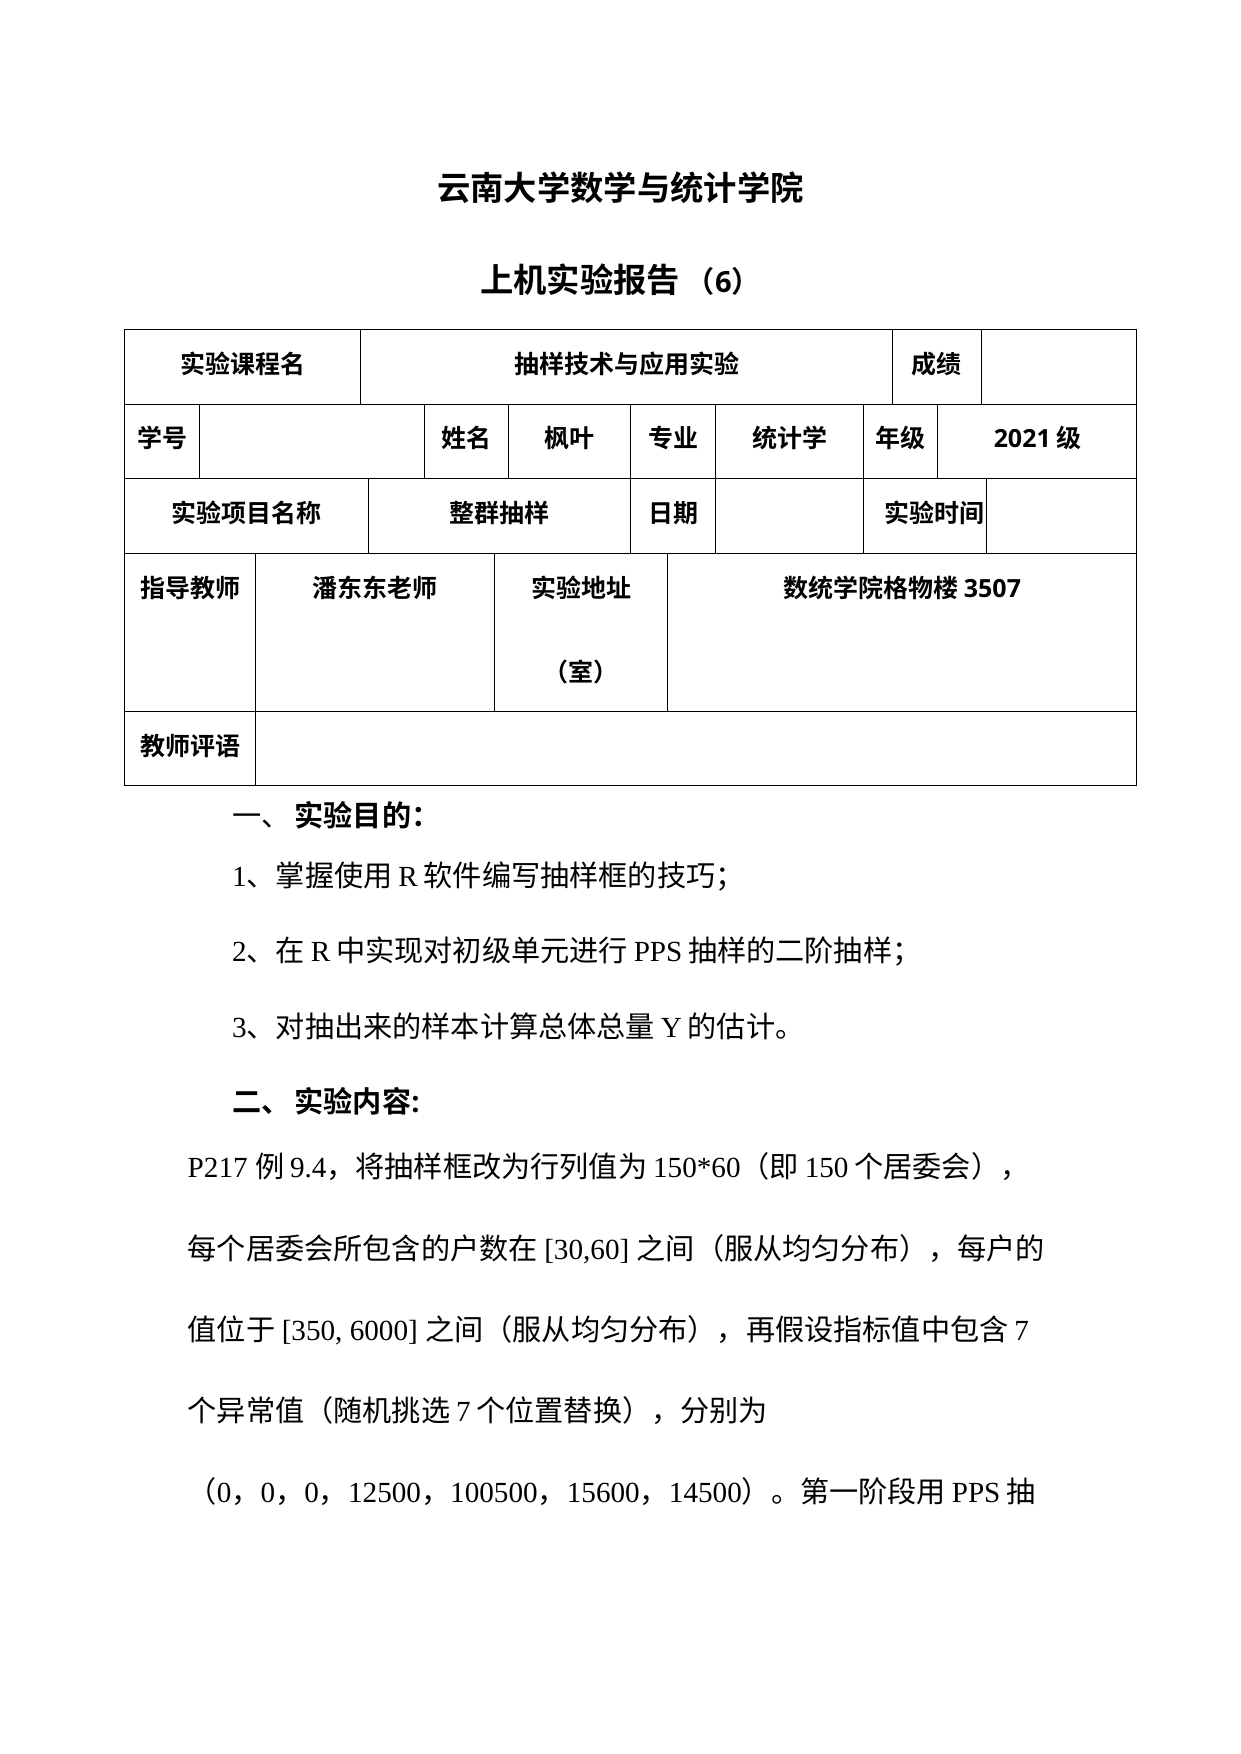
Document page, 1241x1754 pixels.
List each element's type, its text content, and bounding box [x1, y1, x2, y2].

table_header 实验课程名 [125, 330, 360, 403]
table_header 抽样技术与应用实验 [361, 330, 892, 403]
table_cell 专业 [631, 405, 715, 478]
table_cell [200, 405, 424, 478]
text 云南大学数学与统计学院 [187, 162, 1053, 210]
table_cell 教师评语 [125, 712, 255, 785]
table_cell [987, 479, 1136, 553]
text 2、在R中实现对初级单元进行PPS抽样的二阶抽样； [232, 917, 1053, 982]
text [187, 1133, 1053, 1523]
table_cell 年级 [864, 405, 937, 478]
text 上机实验报告 （6） [187, 254, 1053, 302]
table_cell 整群抽样 [369, 479, 630, 553]
table_header [982, 330, 1136, 403]
table_cell [256, 712, 1136, 785]
table_cell 统计学 [716, 405, 863, 478]
text 1、掌握使用R软件编写抽样框的技巧； [232, 841, 1053, 906]
table_cell 学号 [125, 405, 199, 478]
table_cell 2021级 [938, 405, 1136, 478]
table_cell [716, 479, 863, 553]
table_header 成绩 [893, 330, 981, 403]
table_cell 实验项目名称 [125, 479, 368, 553]
table_cell 日期 [631, 479, 715, 553]
table_cell 枫叶 [509, 405, 630, 478]
table_cell 实验时间 [864, 479, 986, 553]
table_cell 指导教师 [125, 554, 255, 711]
list 实验目的： [232, 792, 1053, 835]
table_cell 实验地址（室） [495, 554, 667, 711]
table_cell 数统学院格物楼3507 [668, 554, 1136, 711]
text 3、对抽出来的样本计算总体总量Y的估计。 [232, 992, 1053, 1057]
table_cell 潘东东老师 [256, 554, 494, 711]
table_cell 姓名 [425, 405, 508, 478]
list 实验内容: [232, 1068, 1053, 1133]
